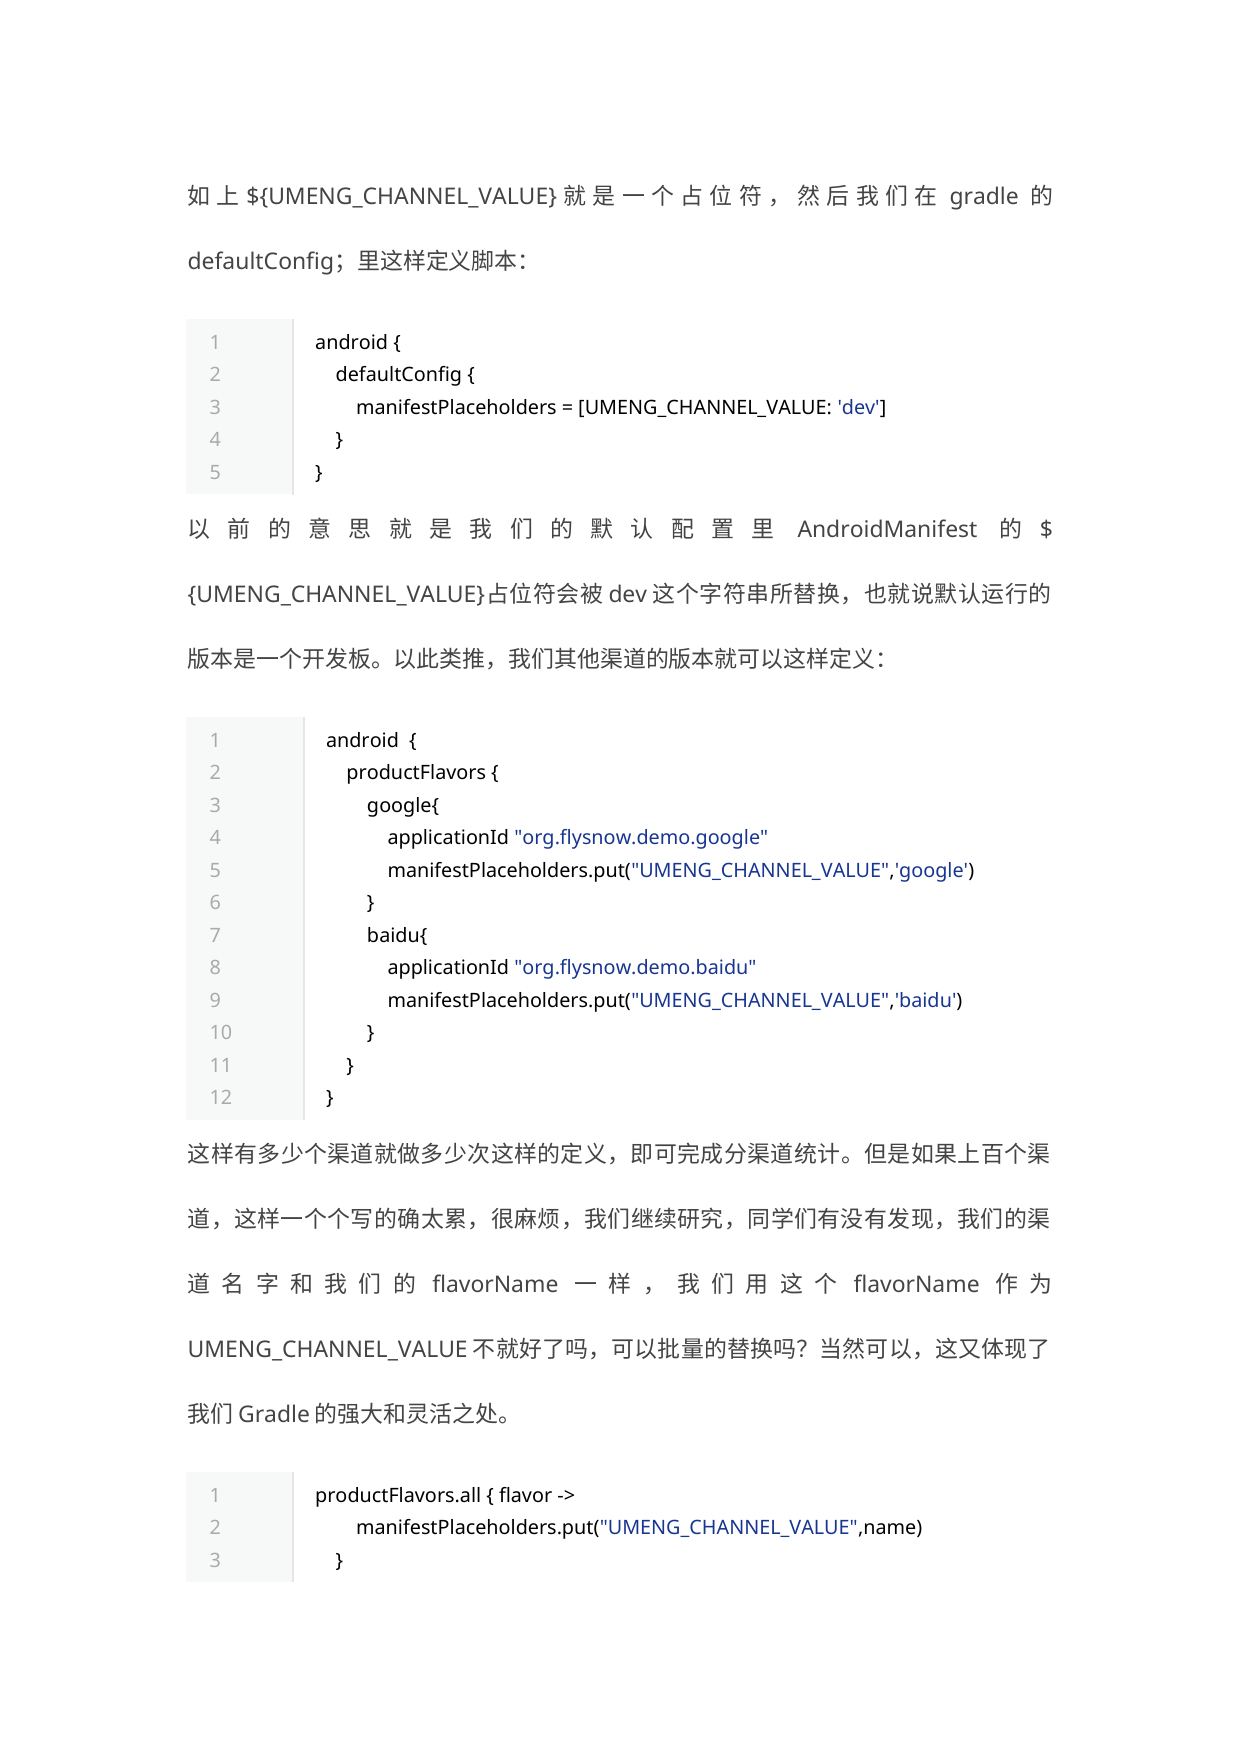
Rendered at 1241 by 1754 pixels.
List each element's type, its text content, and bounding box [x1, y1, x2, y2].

text 这样有多少个渠道就做多少次这样的定义，即可完成分渠道统计。但是如果上百个渠道，这样一个个写的确太累，很麻烦，我们继续研究，同学们有没有发现，我们的渠道名字和我们的flavorName一样，我们用这个flavorName作为UMENG_CHANNEL_VALUE不就好了吗，可以批量的替换吗？当然可以，这又体现了我们Gradle的强大和灵活之处。 [187, 1120, 1053, 1445]
text 以前的意思就是我们的默认配置里AndroidManifest的${UMENG_CHANNEL_VALUE}占位符会被dev这个字符串所替换，也就说默认运行的版本是一个开发板。以此类推，我们其他渠道的版本就可以这样定义： [187, 494, 1053, 689]
table_header 1 2 3 4 5 6 7 8 9 10 11 12 [186, 717, 303, 1120]
table_header android { defaultConfig { manifestPlaceholders = [UMENG_CHANNEL_VALUE: 'dev'] } } [294, 319, 1240, 494]
table_header android { productFlavors { google{ applicationId "org.flysnow.demo.google" manifestPlaceholders.put("UMENG_CHANNEL_VALUE",'google') } baidu{ applicationId "org.flysnow.demo.baidu" manifestPlaceholders.put("UMENG_CHANNEL_VALUE",'baidu') } } } [305, 717, 1240, 1120]
table_header 1 2 3 4 5 [186, 319, 292, 494]
table_header productFlavors.all { flavor -> manifestPlaceholders.put("UMENG_CHANNEL_VALUE",name) } [294, 1472, 1240, 1582]
table_header 1 2 3 [186, 1472, 292, 1582]
text 如上${UMENG_CHANNEL_VALUE}就是一个占位符，然后我们在gradle的defaultConfig；里这样定义脚本： [187, 162, 1053, 292]
